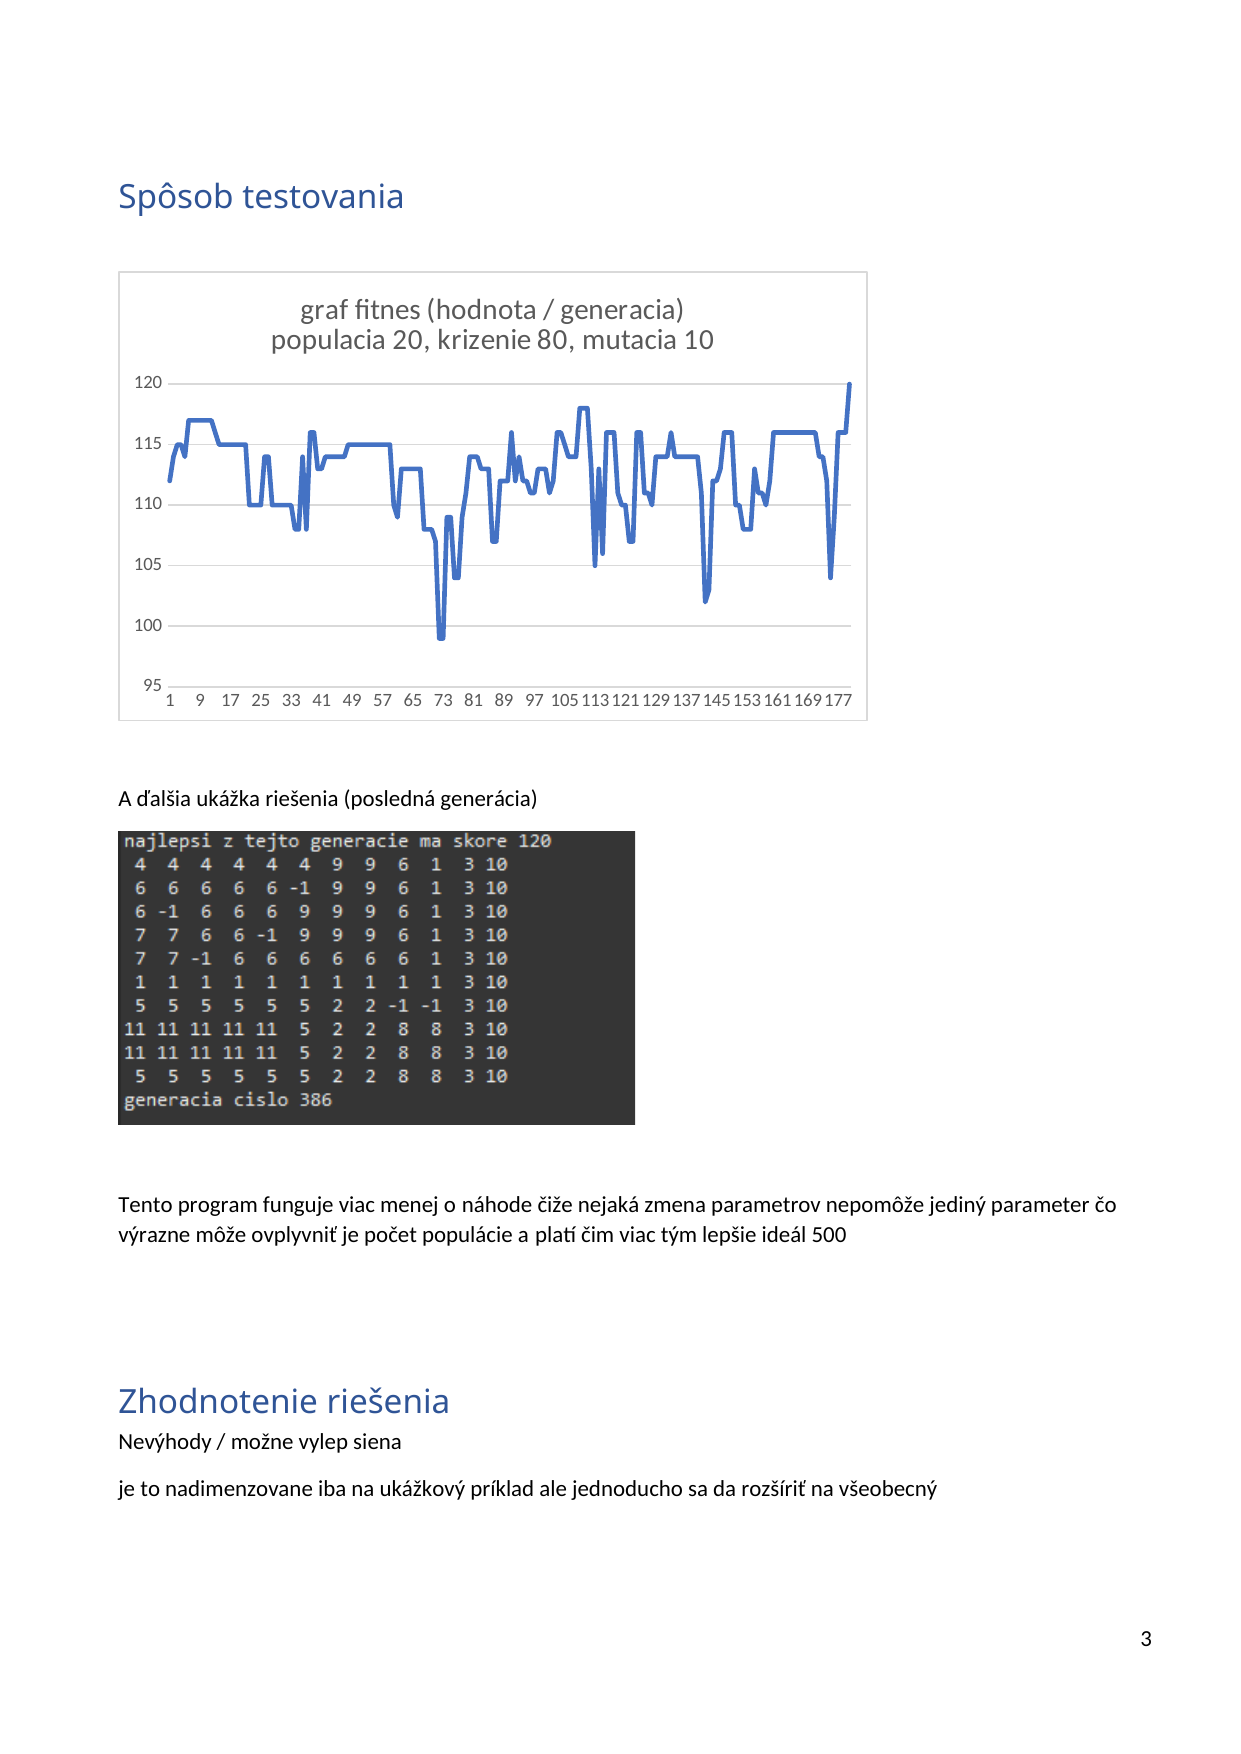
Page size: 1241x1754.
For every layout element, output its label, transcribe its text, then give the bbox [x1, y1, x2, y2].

subtitle Zhodnotenie riešenia [118, 1378, 1152, 1423]
subtitle Spôsob testovania [118, 173, 1152, 218]
text A ďalšia ukážka riešenia (posledná generácia) [118, 784, 1152, 812]
text je to nadimenzovane iba na ukážkový príklad ale jednoducho sa da rozšíriť na všeobecný [118, 1474, 1152, 1502]
picture [118, 831, 636, 1125]
text Nevýhody / možne vylep siena [118, 1427, 1152, 1455]
text Tento program funguje viac menej o náhode čiže nejaká zmena parametrov nepomôže jediný parameter čo výrazne môže ovplyvniť je počet populácie a platí čim viac tým lepšie ideál 500 [118, 1190, 1152, 1249]
